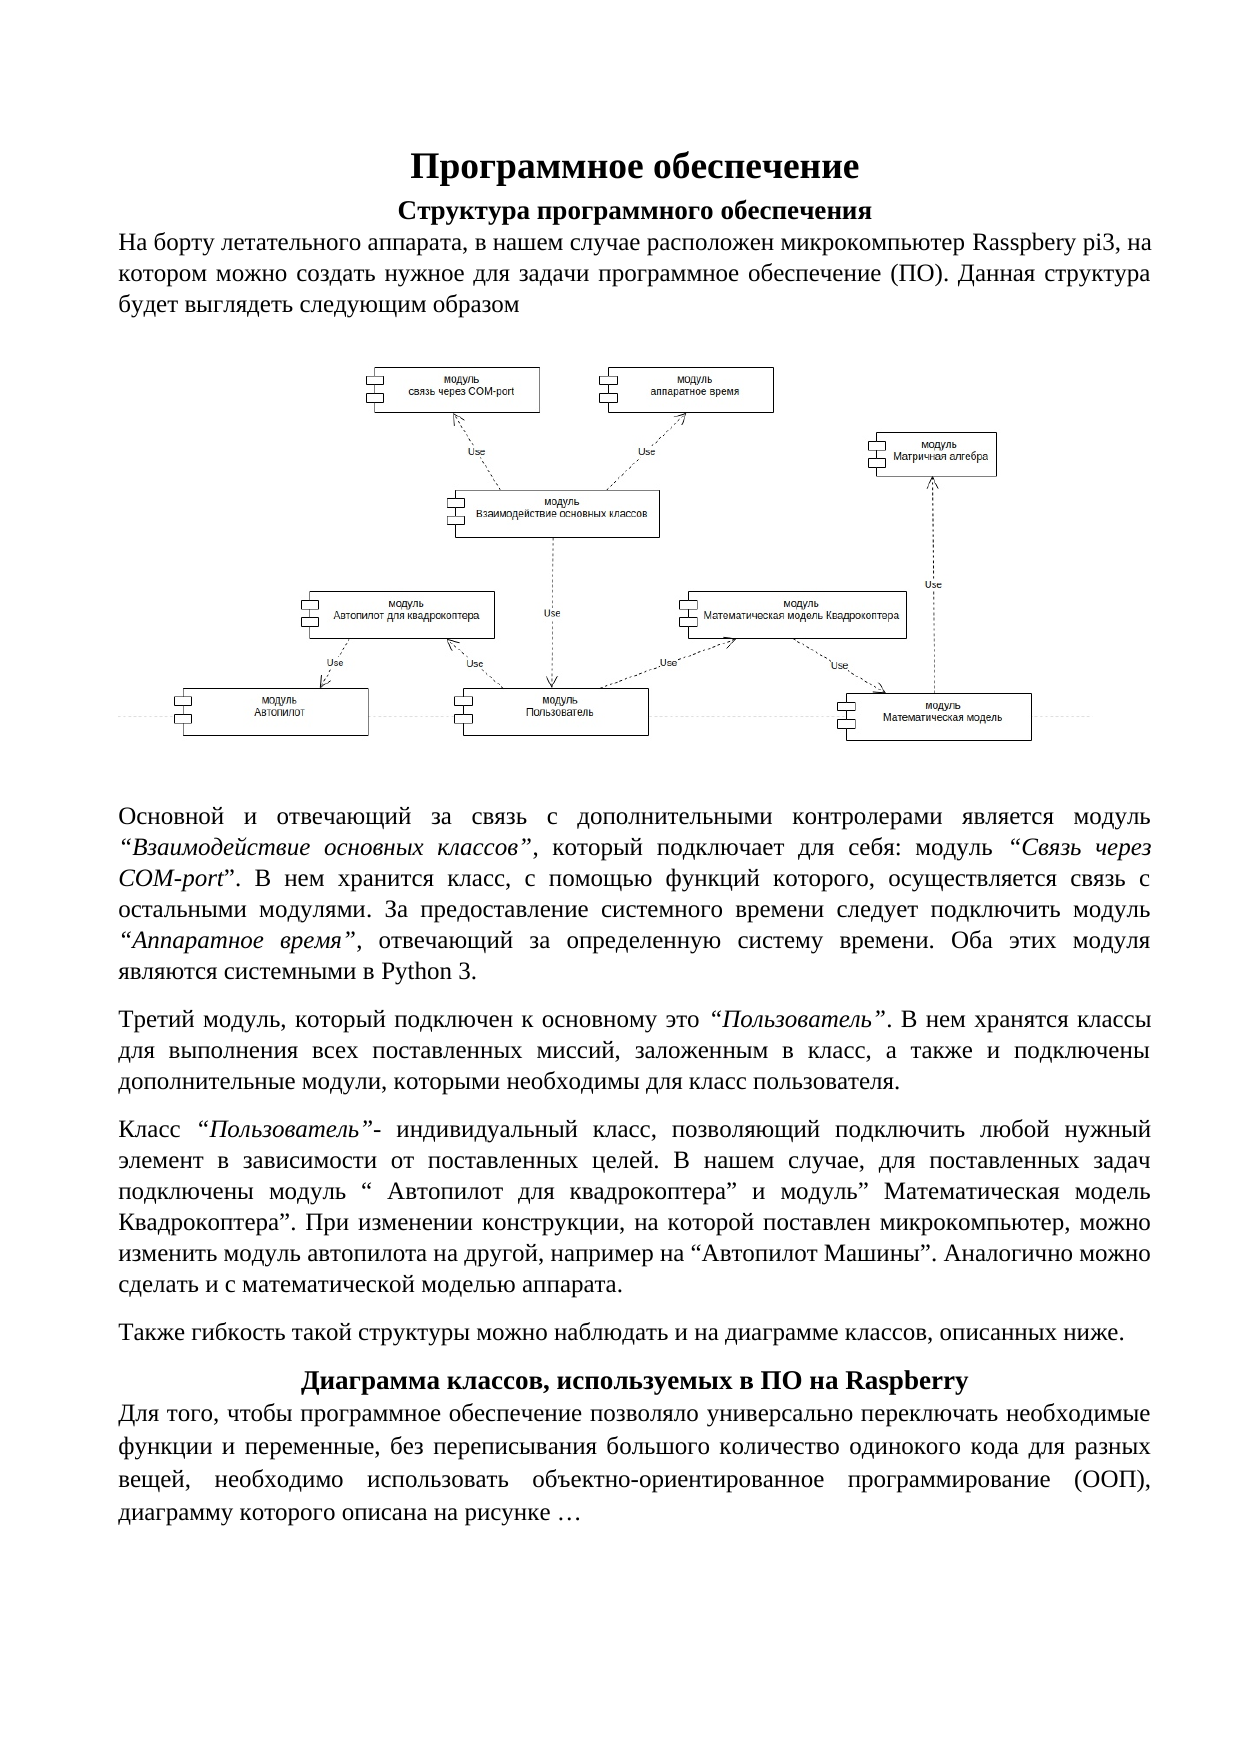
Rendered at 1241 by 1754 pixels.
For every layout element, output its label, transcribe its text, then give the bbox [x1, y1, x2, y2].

text На борту летательного аппарата, в нашем случае расположен микрокомпьютер Rasspbery pi3, на котором можно создать нужное для задачи программное обеспечение (ПО). Данная структура будет выглядеть следующим образом [118, 227, 1152, 318]
subtitle Программное обеспечение [118, 143, 1152, 186]
text Основной и отвечающий за связь с дополнительными контролерами является модуль “Взаимодействие основных классов”, который подключает для себя: модуль “Cвязь через COM-port”. В нем хранится класс, с помощью функций которого, осуществляется связь с остальными модулями. За предоставление системного времени следует подключить модуль “Аппаратное время”, отвечающий за определенную систему времени. Оба этих модуля являются системными в Python 3. [118, 801, 1152, 985]
text Также гибкость такой структуры можно наблюдать и на диаграмме классов, описанных ниже. [118, 1317, 1152, 1345]
subtitle Структура программного обеспечения [118, 194, 1152, 225]
subtitle Диаграмма классов, используемых в ПО на Raspberry [118, 1364, 1152, 1396]
text Класс “Пользователь”- индивидуальный класс, позволяющий подключить любой нужный элемент в зависимости от поставленных целей. В нашем случае, для поставленных задач подключены модуль “ Автопилот для квадрокоптера” и модуль” Математическая модель Квадрокоптера”. При изменении конструкции, на которой поставлен микрокомпьютер, можно изменить модуль автопилота на другой, например на “Автопилот Машины”. Аналогично можно сделать и с математической моделью аппарата. [118, 1114, 1152, 1298]
text Третий модуль, который подключен к основному это “Пользователь”. В нем хранятся классы для выполнения всех поставленных миссий, заложенным в класс, а также и подключены дополнительные модули, которыми необходимы для класс пользователя. [118, 1004, 1152, 1095]
text Для того, чтобы программное обеспечение позволяло универсально переключать необходимые функции и переменные, без переписывания большого количество одинокого кода для разных вещей, необходимо использовать объектно-ориентированное программирование (ООП), диаграмму которого описана на рисунке … [118, 1398, 1152, 1526]
picture [118, 337, 1093, 783]
